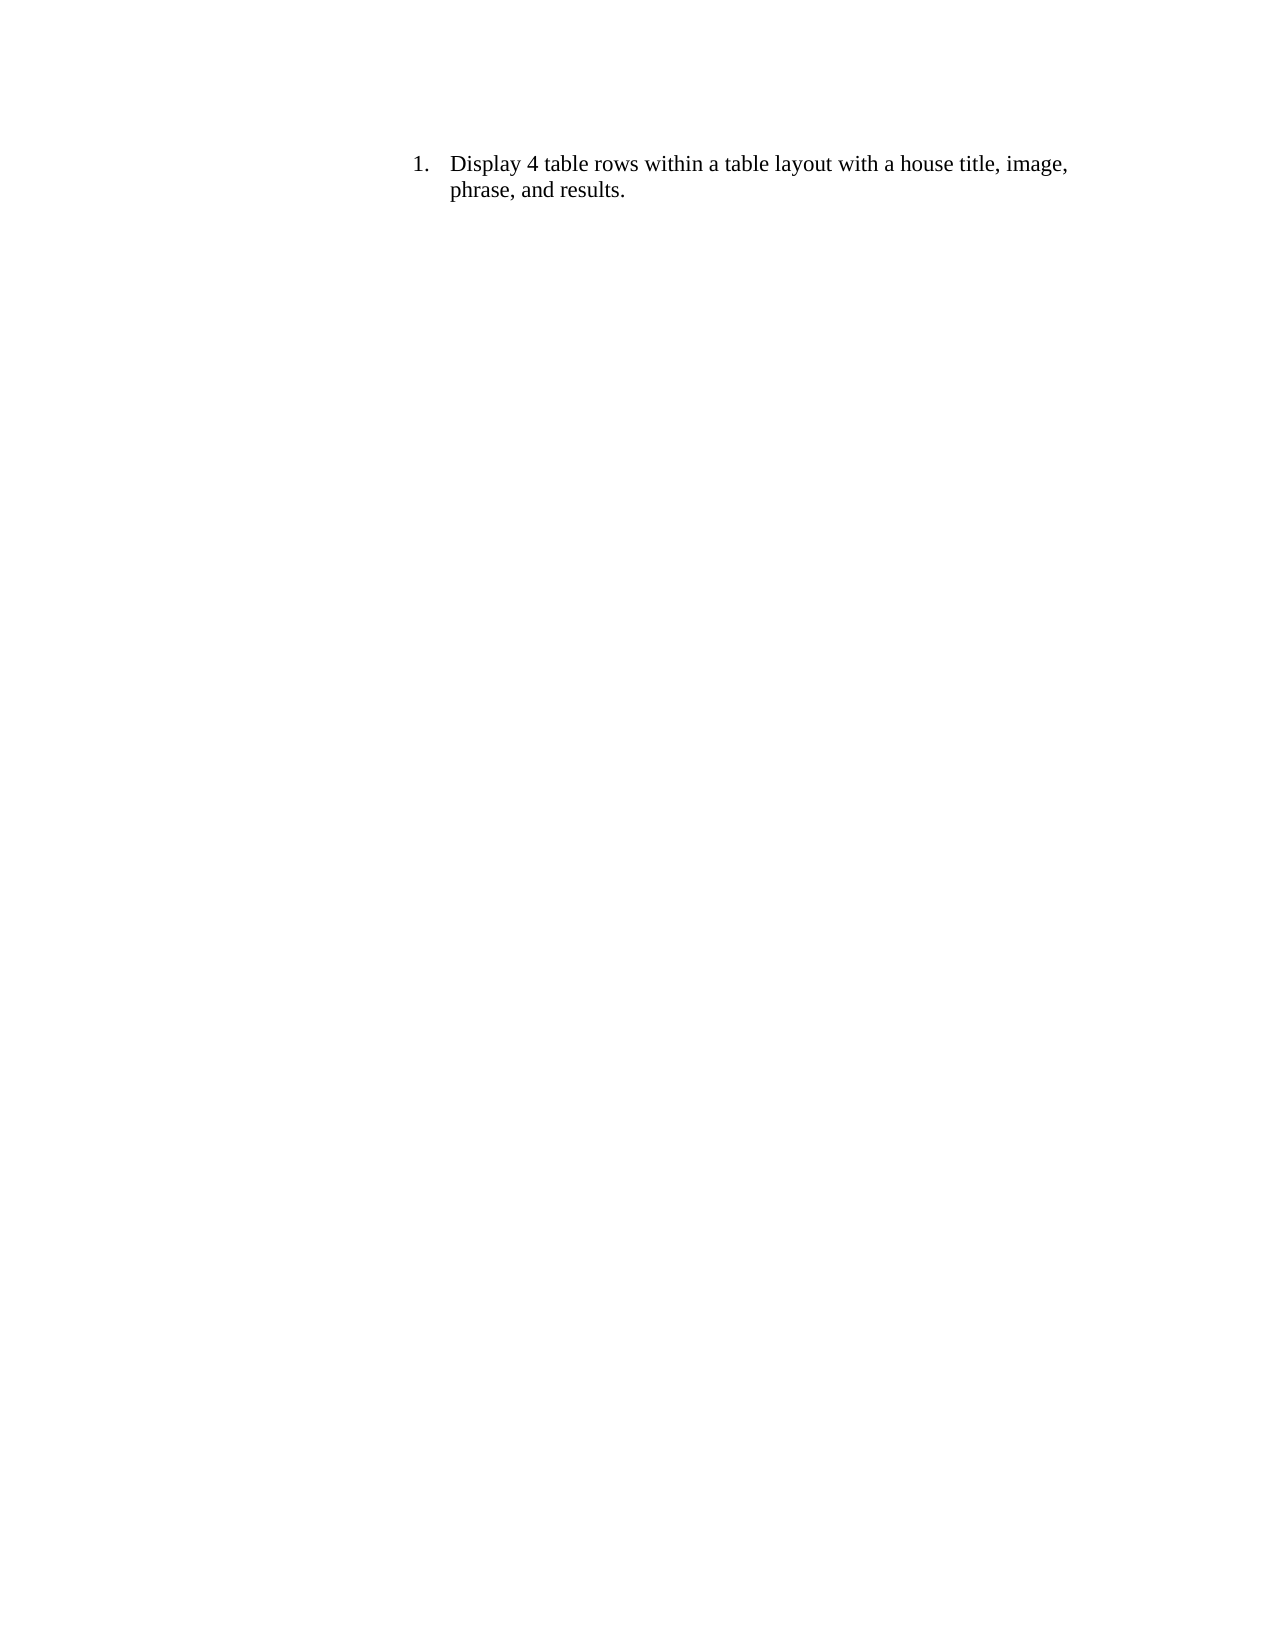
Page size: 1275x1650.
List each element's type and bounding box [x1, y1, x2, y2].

list [412, 150, 1125, 203]
